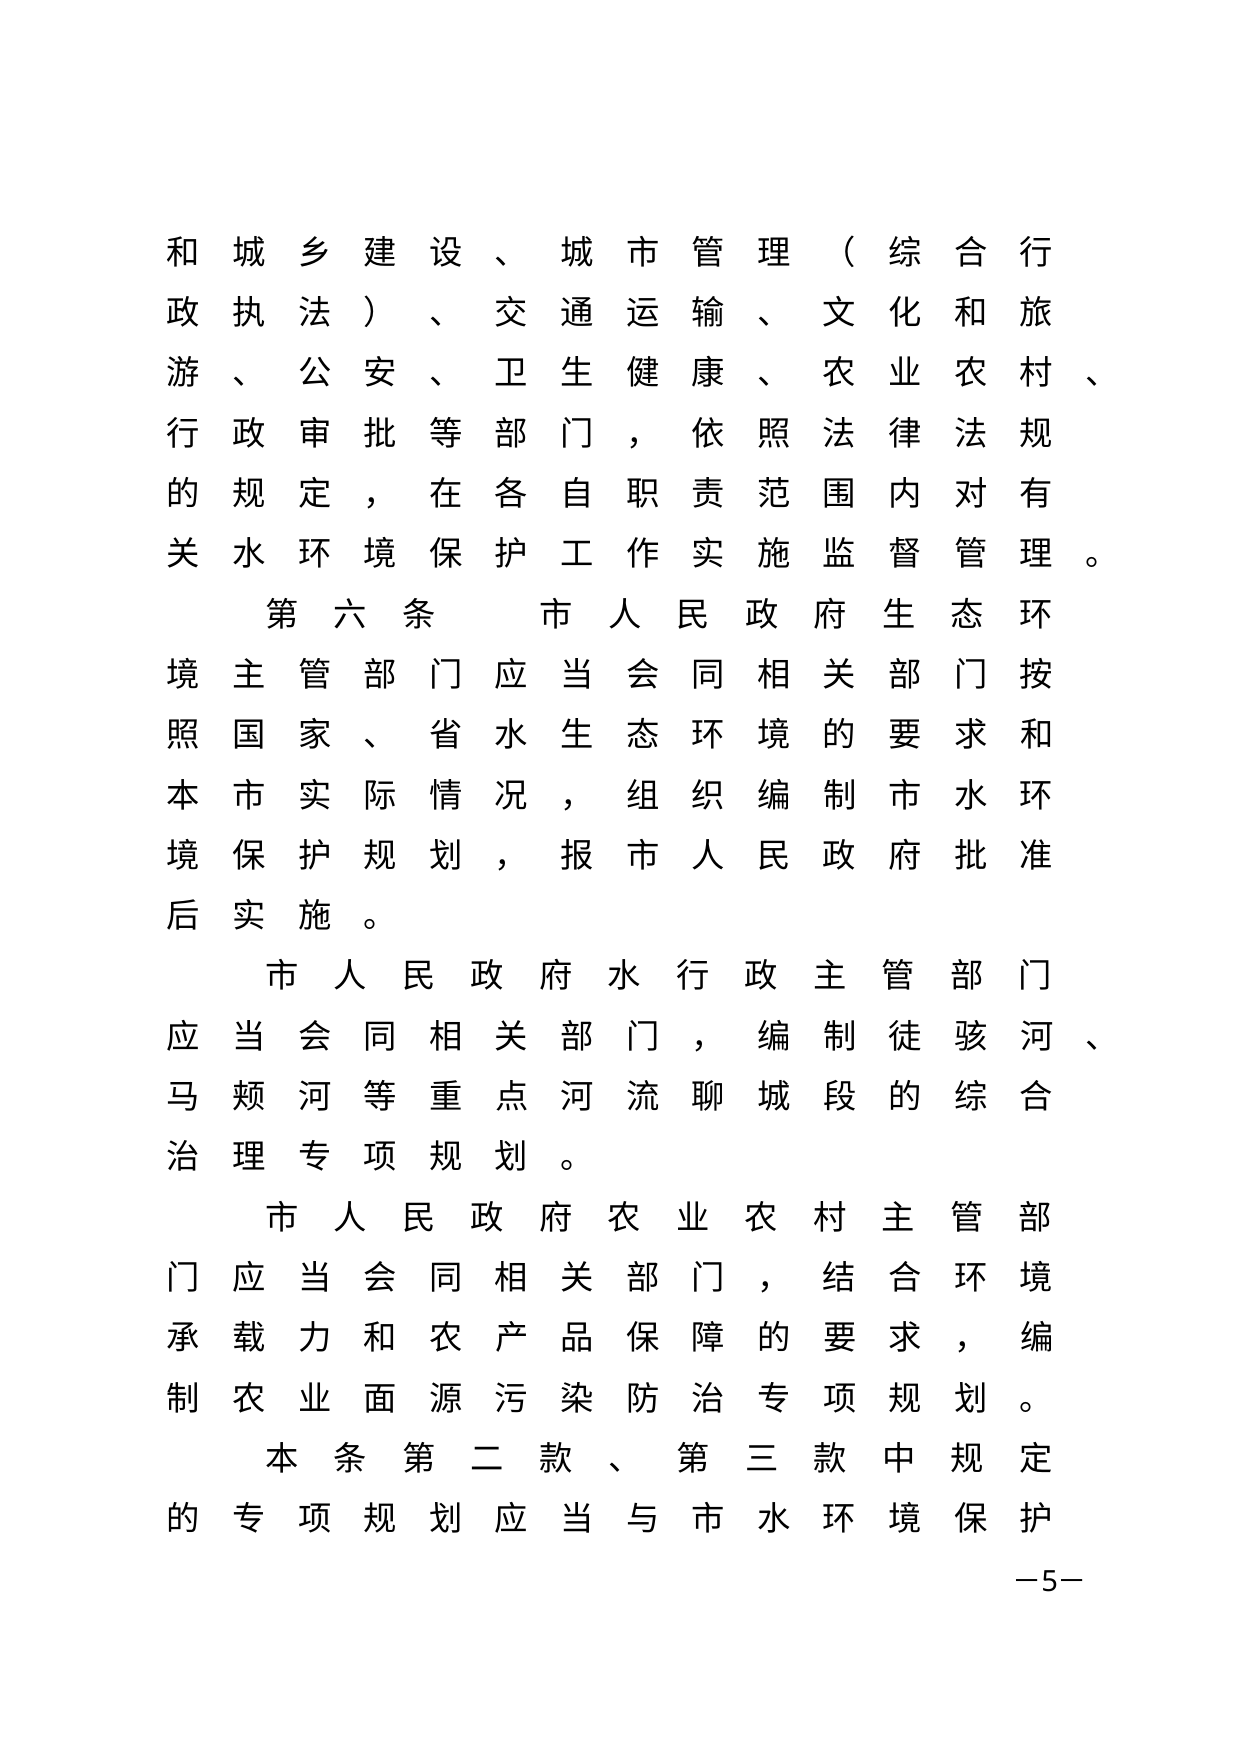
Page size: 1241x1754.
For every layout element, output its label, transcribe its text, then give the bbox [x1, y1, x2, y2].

text 市人民政府农业农村主管部门应当会同相关部门，结合环境承载力和农产品保障的要求，编制农业面源污染防治专项规划。 [167, 1184, 1085, 1426]
text 第六条 市人民政府生态环境主管部门应当会同相关部门按照国家、省水生态环境的要求和本市实际情况，组织编制市水环境保护规划，报市人民政府批准后实施。 [167, 581, 1085, 943]
text 发展和改革、水行政、自然资源和规划、林业、财政、住房和城乡建设、城市管理（综合行政执法）、交通运输、文化和旅游、公安、卫生健康、农业农村、行政审批等部门，依照法律法规的规定，在各自职责范围内对有关水环境保护工作实施监督管理。 [167, 219, 1085, 581]
text 市人民政府水行政主管部门应当会同相关部门，编制徒骇河、马颊河等重点河流聊城段的综合治理专项规划。 [167, 943, 1085, 1184]
text 本条第二款、第三款中规定的专项规划应当与市水环境保护规划相协调。 [167, 1426, 1085, 1546]
